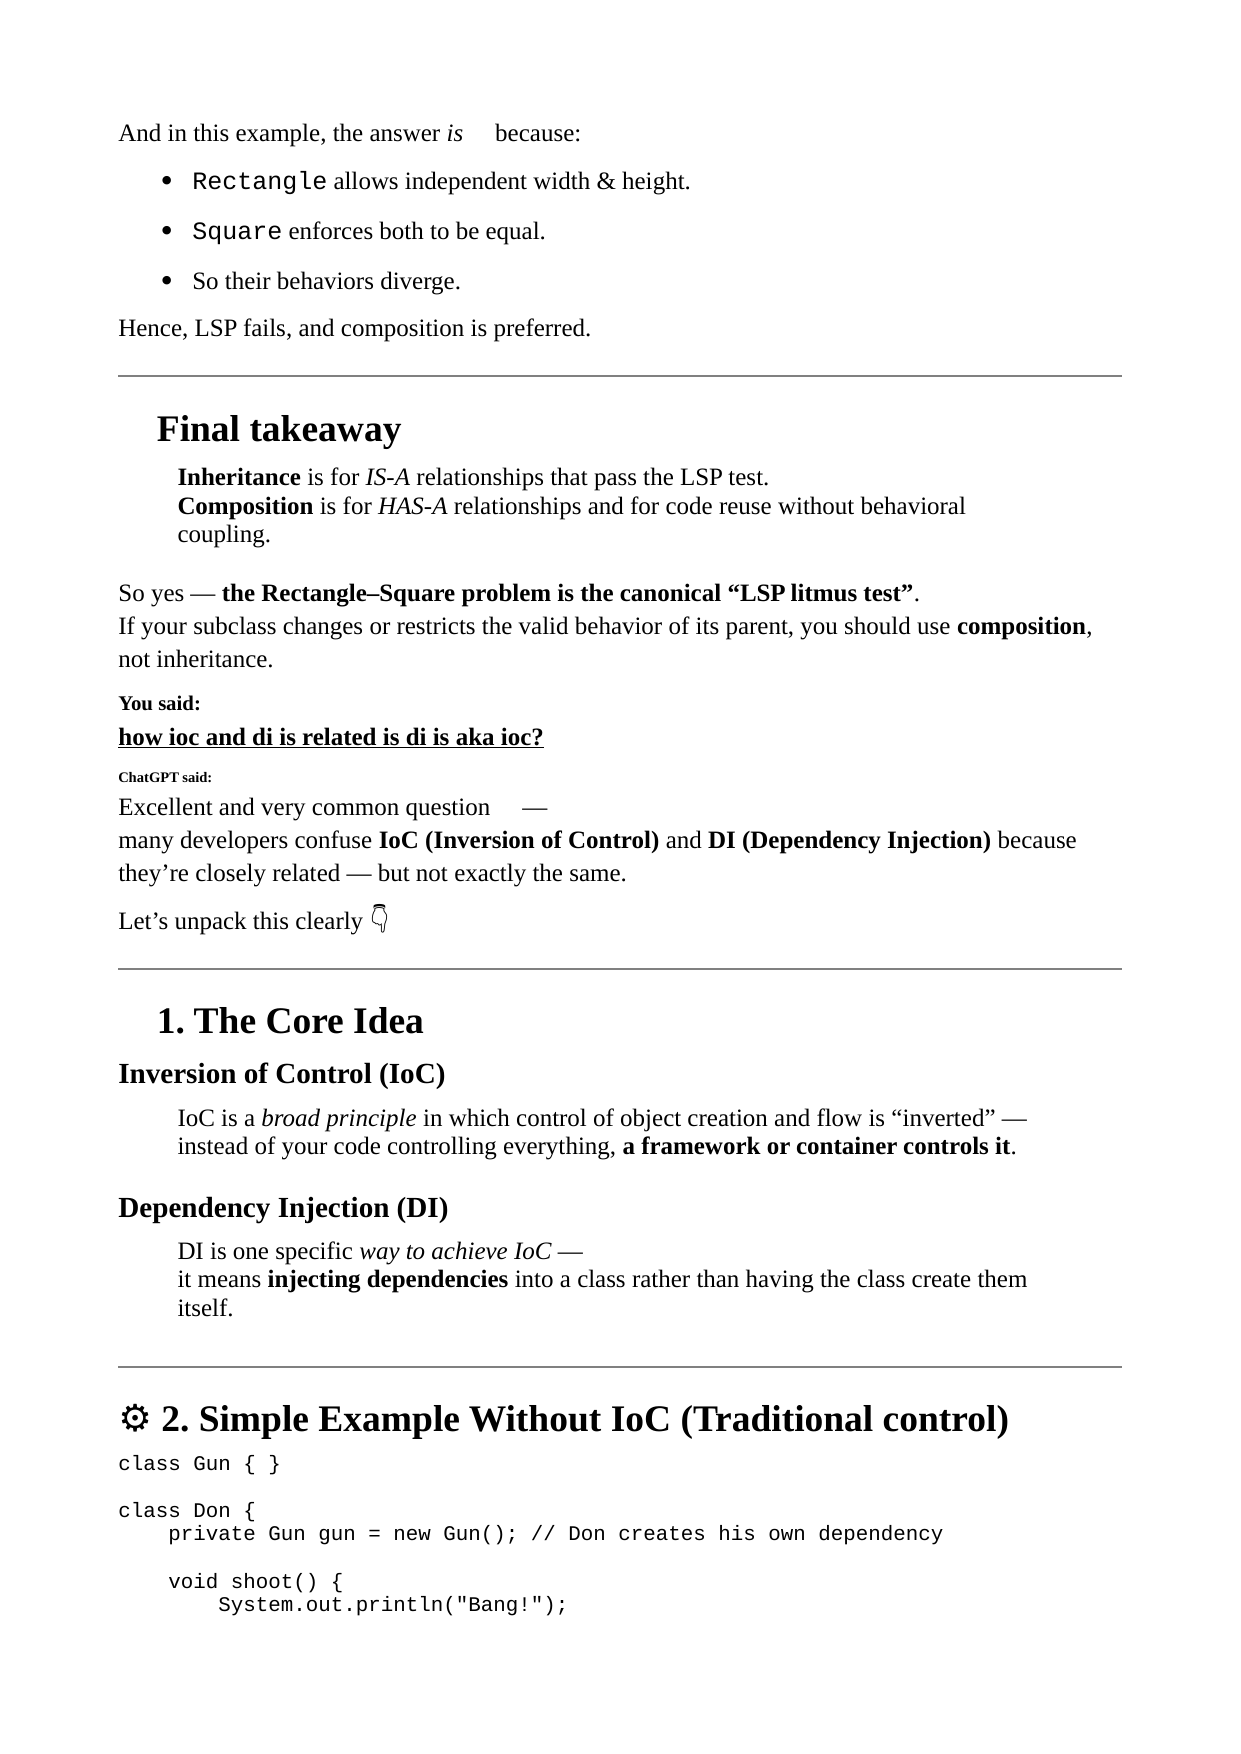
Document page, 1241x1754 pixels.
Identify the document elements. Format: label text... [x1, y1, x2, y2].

text IoC is a broad principle in which control of object creation and flow is “inverted” — instead of your code controlling everything, a framework or container controls it. [177, 1103, 1063, 1160]
subtitle You said: [118, 691, 1122, 715]
text Hence, LSP fails, and composition is preferred. [118, 313, 1122, 342]
text And in this example, the answer is ❌ because: [118, 118, 1122, 147]
list Rectangle allows independent width & height. [162, 166, 1122, 197]
subtitle 🧠 Final takeaway [118, 406, 1122, 449]
text So yes — the Rectangle–Square problem is the canonical “LSP litmus test”. If your subclass changes or restricts the valid behavior of its parent, you should use composition, not inheritance. [118, 578, 1122, 672]
text System.out.println("Bang!"); [118, 1594, 1122, 1618]
subtitle 🧠 1. The Core Idea [118, 999, 1122, 1042]
text private Gun gun = new Gun(); // Don creates his own dependency [118, 1523, 1122, 1547]
text Let’s unpack this clearly 👇 [118, 906, 1122, 935]
text Inheritance is for IS-A relationships that pass the LSP test. Composition is for HAS-A relationships and for code reuse without behavioral coupling. [177, 462, 1063, 548]
list Square enforces both to be equal. [162, 216, 1122, 247]
text void shoot() { [118, 1571, 1122, 1594]
text class Don { [118, 1500, 1122, 1523]
subtitle Inversion of Control (IoC) [118, 1057, 1122, 1090]
text how ioc and di is related is di is aka ioc? [118, 722, 1122, 750]
text class Gun { } [118, 1452, 1122, 1476]
subtitle Dependency Injection (DI) [118, 1190, 1122, 1223]
text Excellent and very common question 👏 — many developers confuse IoC (Inversion of Control) and DI (Dependency Injection) because they’re closely related — but not exactly the same. [118, 792, 1122, 887]
subtitle ⚙️ 2. Simple Example Without IoC (Traditional control) [118, 1397, 1122, 1440]
list So their behaviors diverge. [162, 266, 1122, 294]
subtitle ChatGPT said: [118, 769, 1122, 786]
text DI is one specific way to achieve IoC — it means injecting dependencies into a class rather than having the class create them itself. [177, 1236, 1063, 1322]
